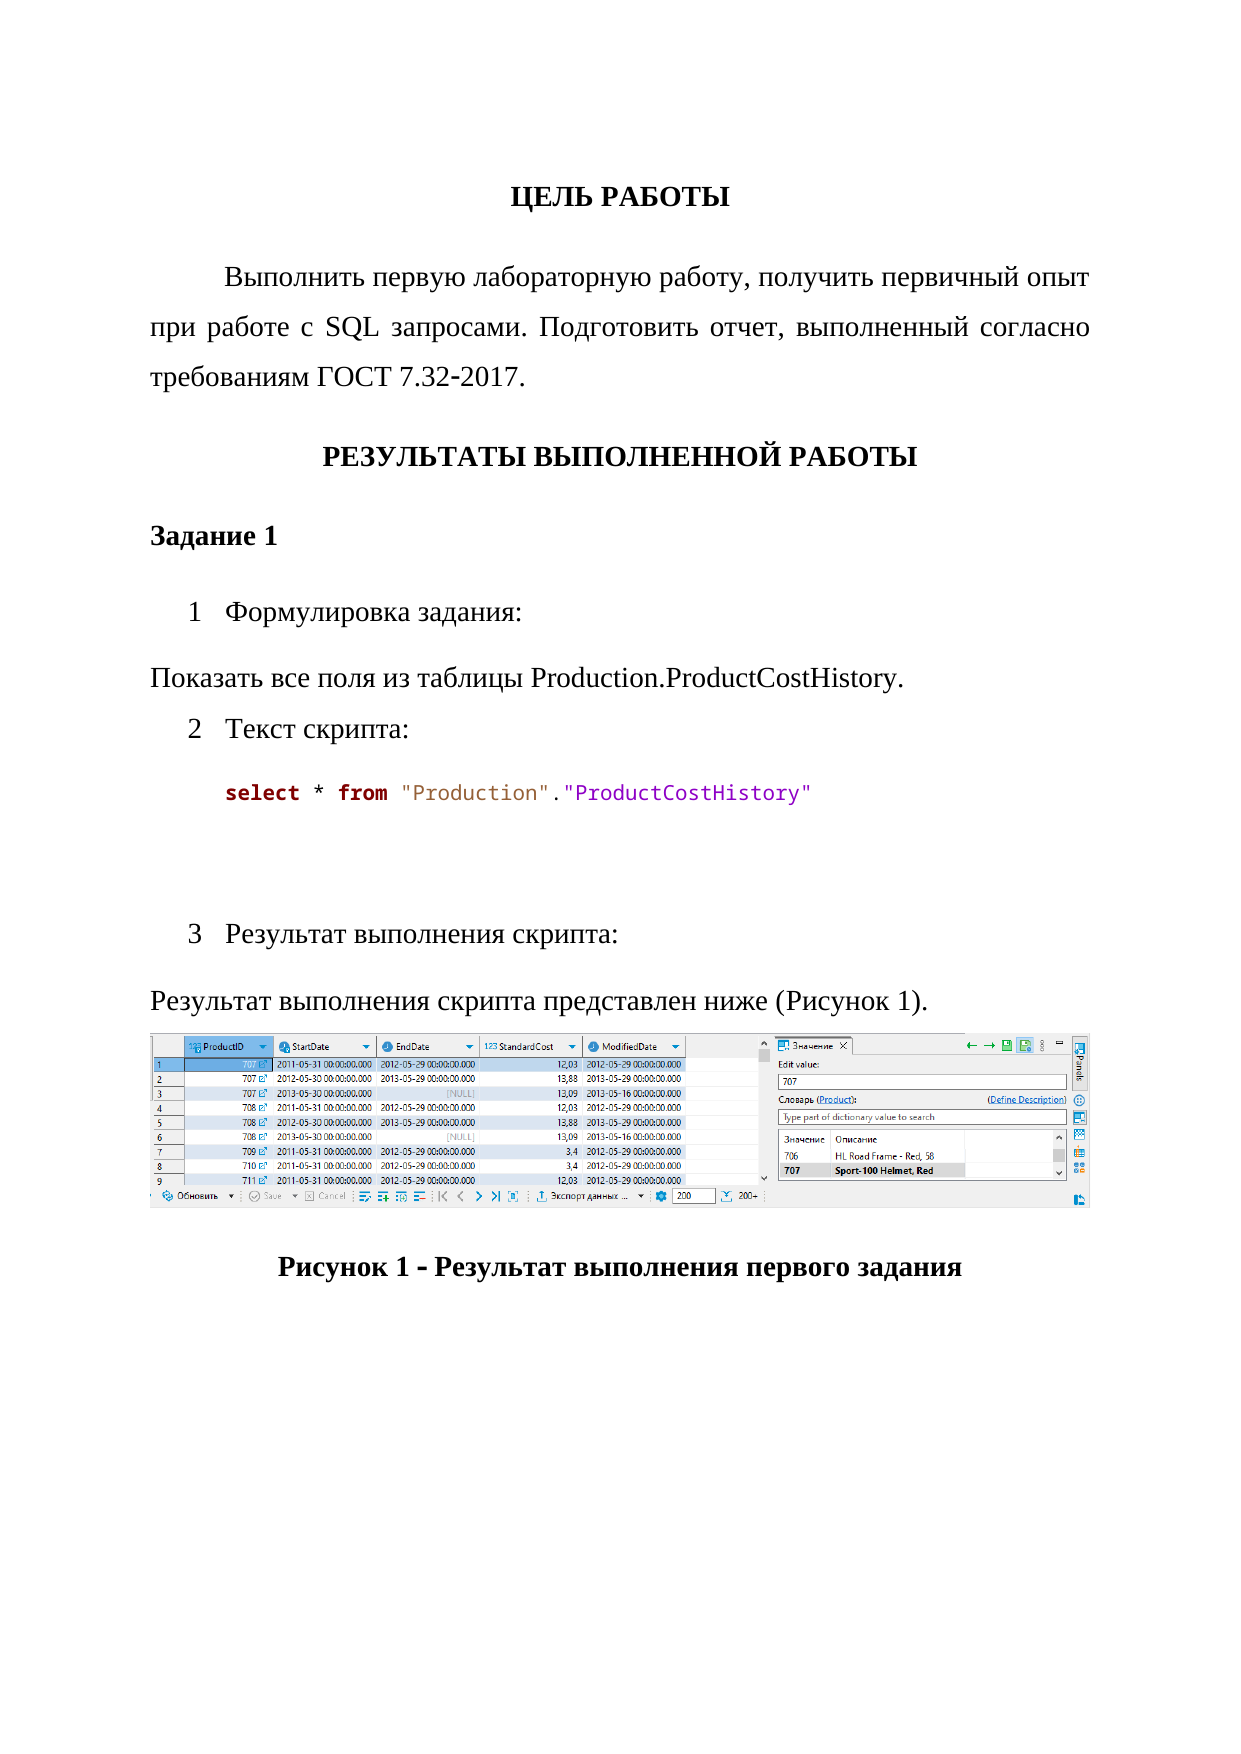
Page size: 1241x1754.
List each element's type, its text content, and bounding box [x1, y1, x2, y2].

text Показать все поля из таблицы Production.ProductCostHistory. [150, 661, 1090, 694]
text Рисунок 1 Результат выполнения первого задания [150, 1249, 1090, 1283]
text Результат выполнения скрипта представлен ниже (Рисунок 1). [150, 983, 1090, 1016]
text Выполнить первую лабораторную работу, получить первичный опыт при работе с SQL запросами. Подготовить отчет, выполненный согласно требованиям ГОСТ 7.322017. [150, 259, 1090, 393]
text select * from "Production"."ProductCostHistory" [225, 778, 1090, 806]
subtitle РЕЗУЛЬТАТЫ ВЫПОЛНЕННОЙ РАБОТЫ [150, 439, 1090, 472]
list Формулировка задания: [187, 594, 1090, 627]
list Результат выполнения скрипта: [187, 916, 1090, 949]
list Текст скрипта: [187, 711, 1090, 744]
subtitle Цель работы [150, 179, 1090, 213]
picture [150, 1033, 1091, 1208]
text Задание 1 [150, 518, 1090, 552]
